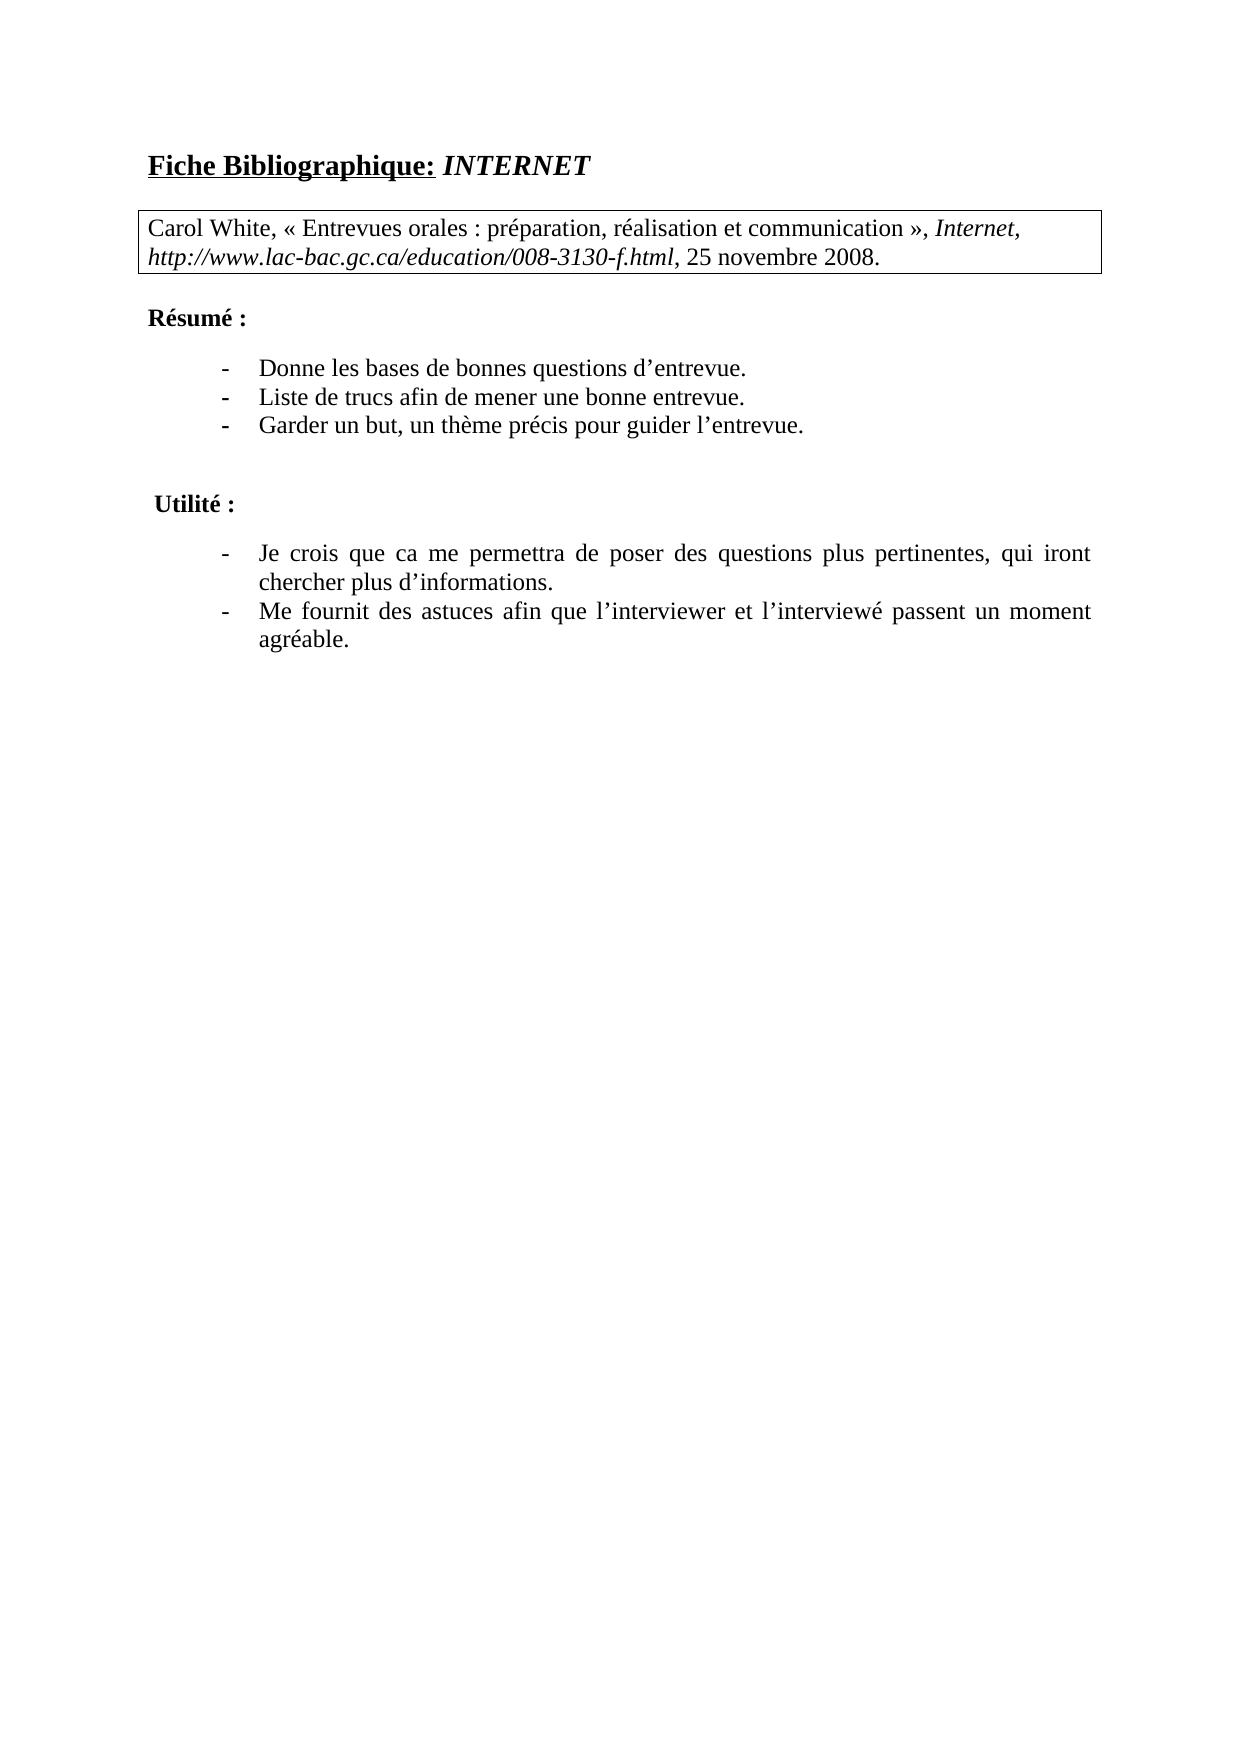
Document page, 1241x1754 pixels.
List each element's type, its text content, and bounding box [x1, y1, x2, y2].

text Fiche Bibliographique: INTERNET [148, 148, 1093, 181]
list Me fournit des astuces afin que l’interviewer et l’interviewé passent un moment agréable. [221, 596, 1093, 653]
text Utilité : [148, 489, 1093, 517]
list Donne les bases de bonnes questions d’entrevue. [221, 353, 1093, 382]
text Résumé : [148, 303, 1093, 332]
list Liste de trucs afin de mener une bonne entrevue. [221, 382, 1093, 410]
text Carol White, « Entrevues orales : préparation, réalisation et communication », Internet, http://www.lac-bac.gc.ca/education/008-3130-f.html, 25 novembre 2008. [139, 211, 1101, 273]
list Je crois que ca me permettra de poser des questions plus pertinentes, qui iront chercher plus d’informations. [221, 538, 1093, 596]
list Garder un but, un thème précis pour guider l’entrevue. [221, 410, 1093, 439]
